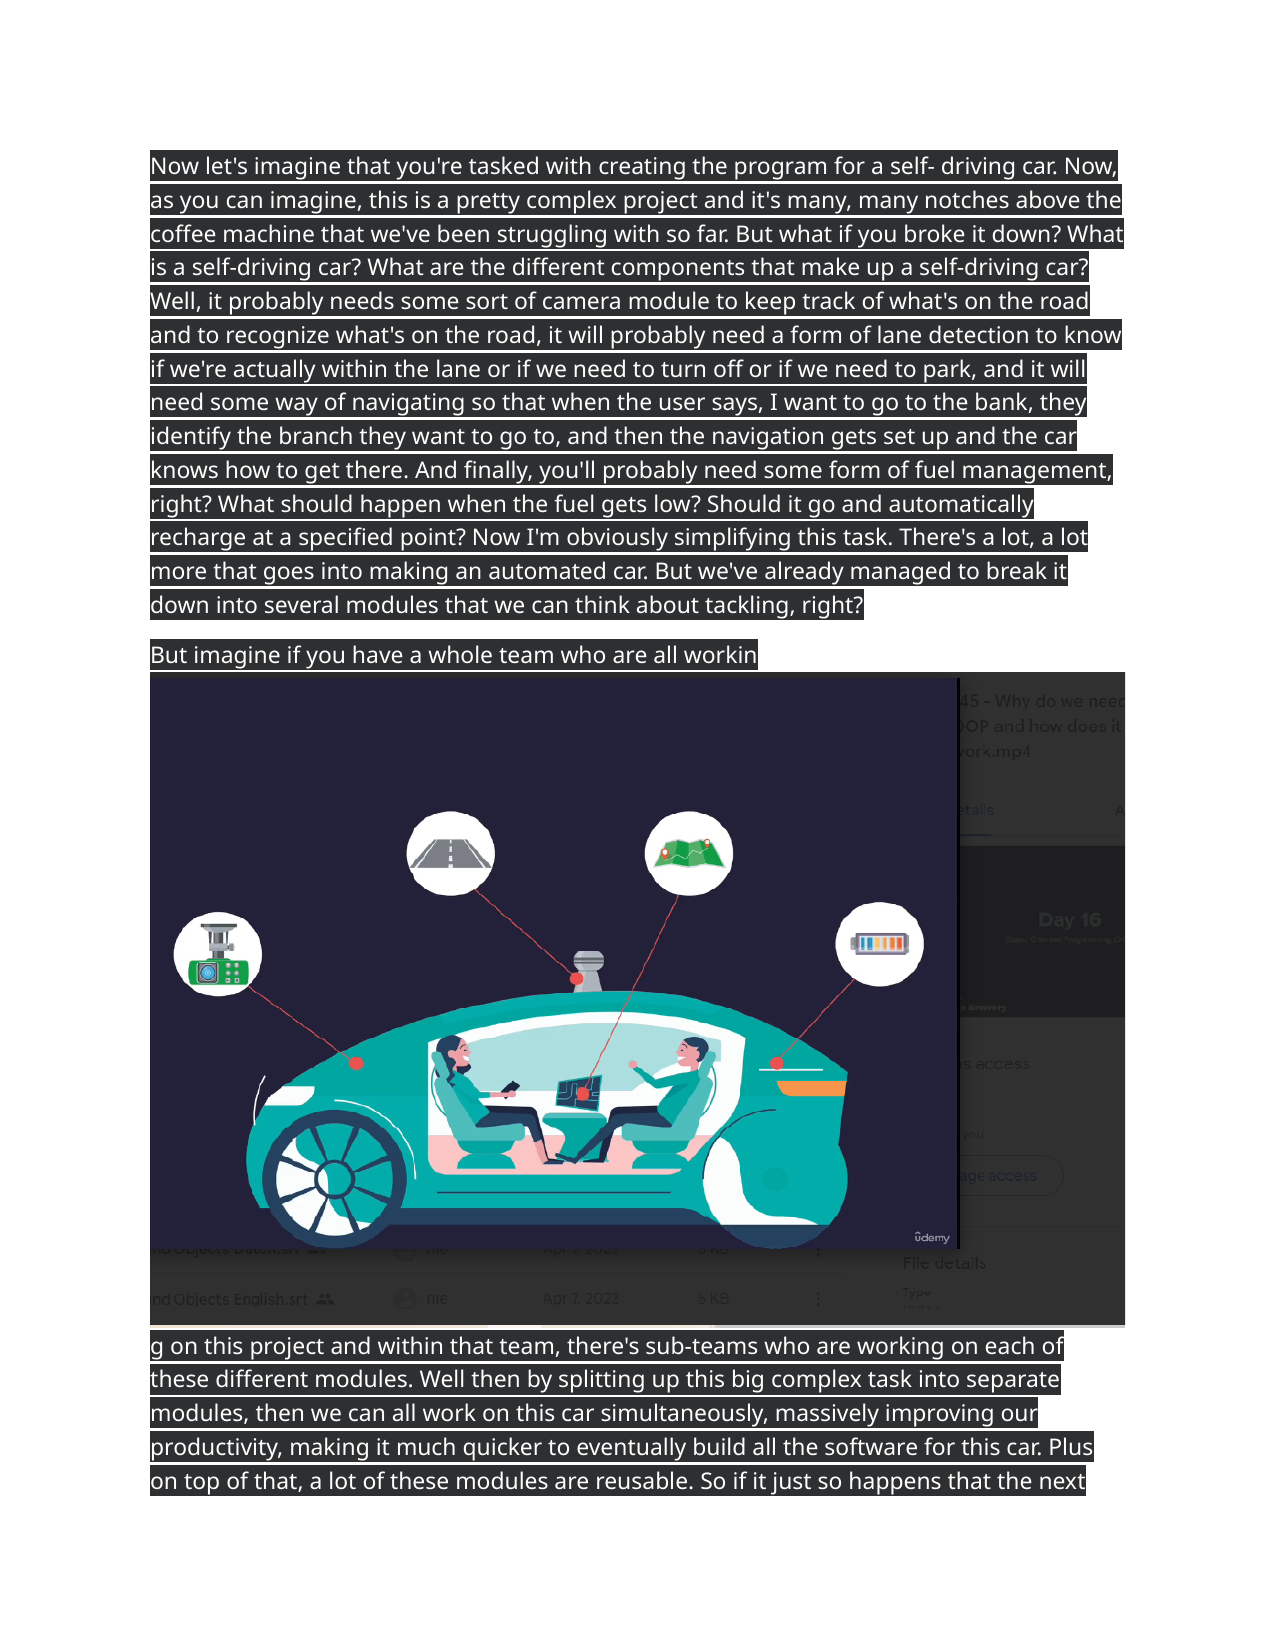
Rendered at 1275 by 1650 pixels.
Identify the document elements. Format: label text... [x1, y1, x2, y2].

picture [150, 672, 1125, 1328]
text Now let's imagine that you're tasked with creating the program for a self- driving car. Now, as you can imagine, this is a pretty complex project and it's many, many notches above the coffee machine that we've been struggling with so far. But what if you broke it down? What is a self-driving car? What are the different components that make up a self-driving car? Well, it probably needs some sort of camera module to keep track of what's on the road and to recognize what's on the road, it will probably need a form of lane detection to know if we're actually within the lane or if we need to turn off or if we need to park, and it will need some way of navigating so that when the user says, I want to go to the bank, they identify the branch they want to go to, and then the navigation gets set up and the car knows how to get there. And finally, you'll probably need some form of fuel management, right? What should happen when the fuel gets low? Should it go and automatically recharge at a specified point? Now I'm obviously simplifying this task. There's a lot, a lot more that goes into making an automated car. But we've already managed to break it down into several modules that we can think about tackling, right? [150, 150, 1125, 620]
